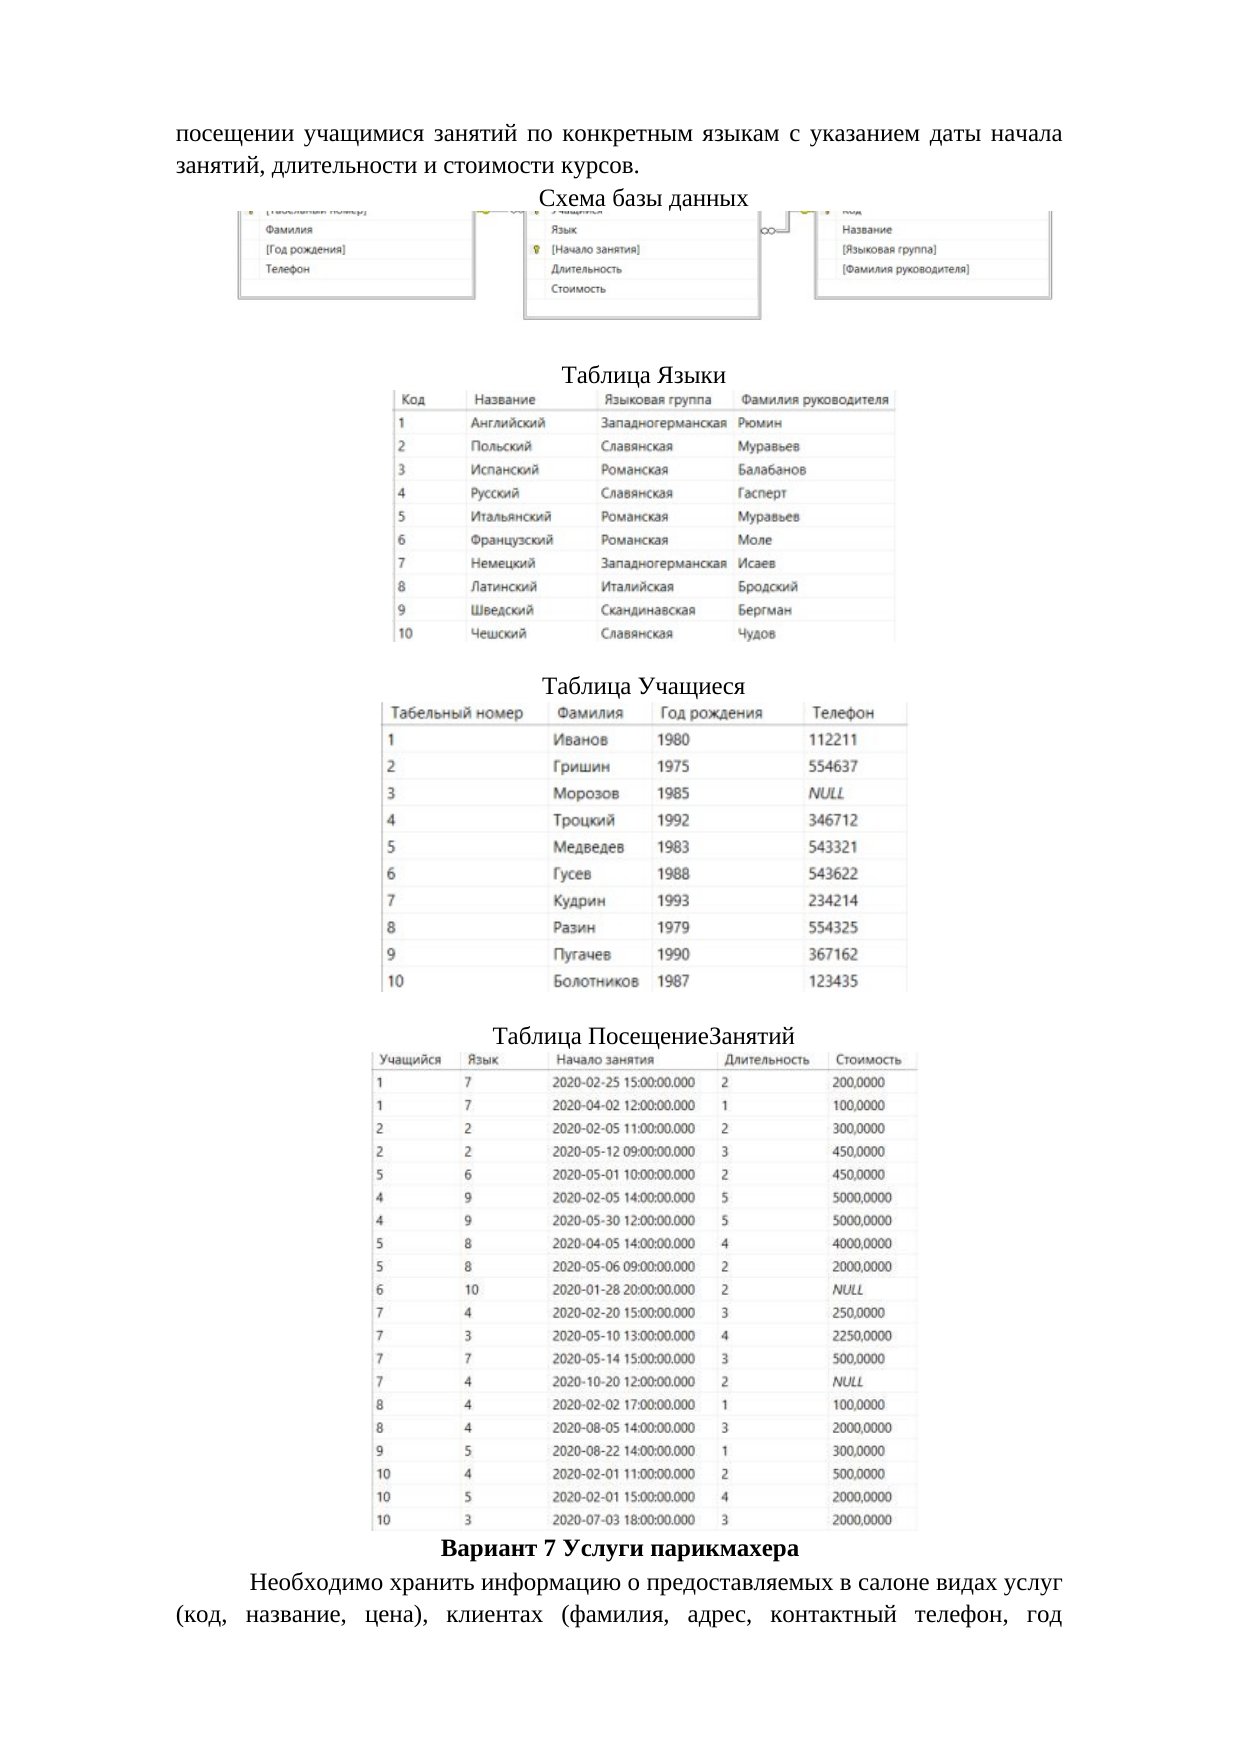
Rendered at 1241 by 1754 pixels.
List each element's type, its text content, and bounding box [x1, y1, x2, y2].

picture [391, 390, 900, 642]
picture [380, 702, 911, 992]
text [176, 1567, 1063, 1628]
text Таблица ПосещениеЗанятий [177, 1021, 1110, 1050]
picture [371, 1052, 921, 1531]
picture [233, 211, 1057, 327]
subtitle Вариант 7 Услуги парикмахера [177, 1533, 1063, 1562]
text Таблица Языки [177, 360, 1110, 388]
text Таблица Учащиеся [177, 671, 1110, 700]
text Схема базы данных [177, 183, 1110, 212]
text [176, 118, 1063, 179]
